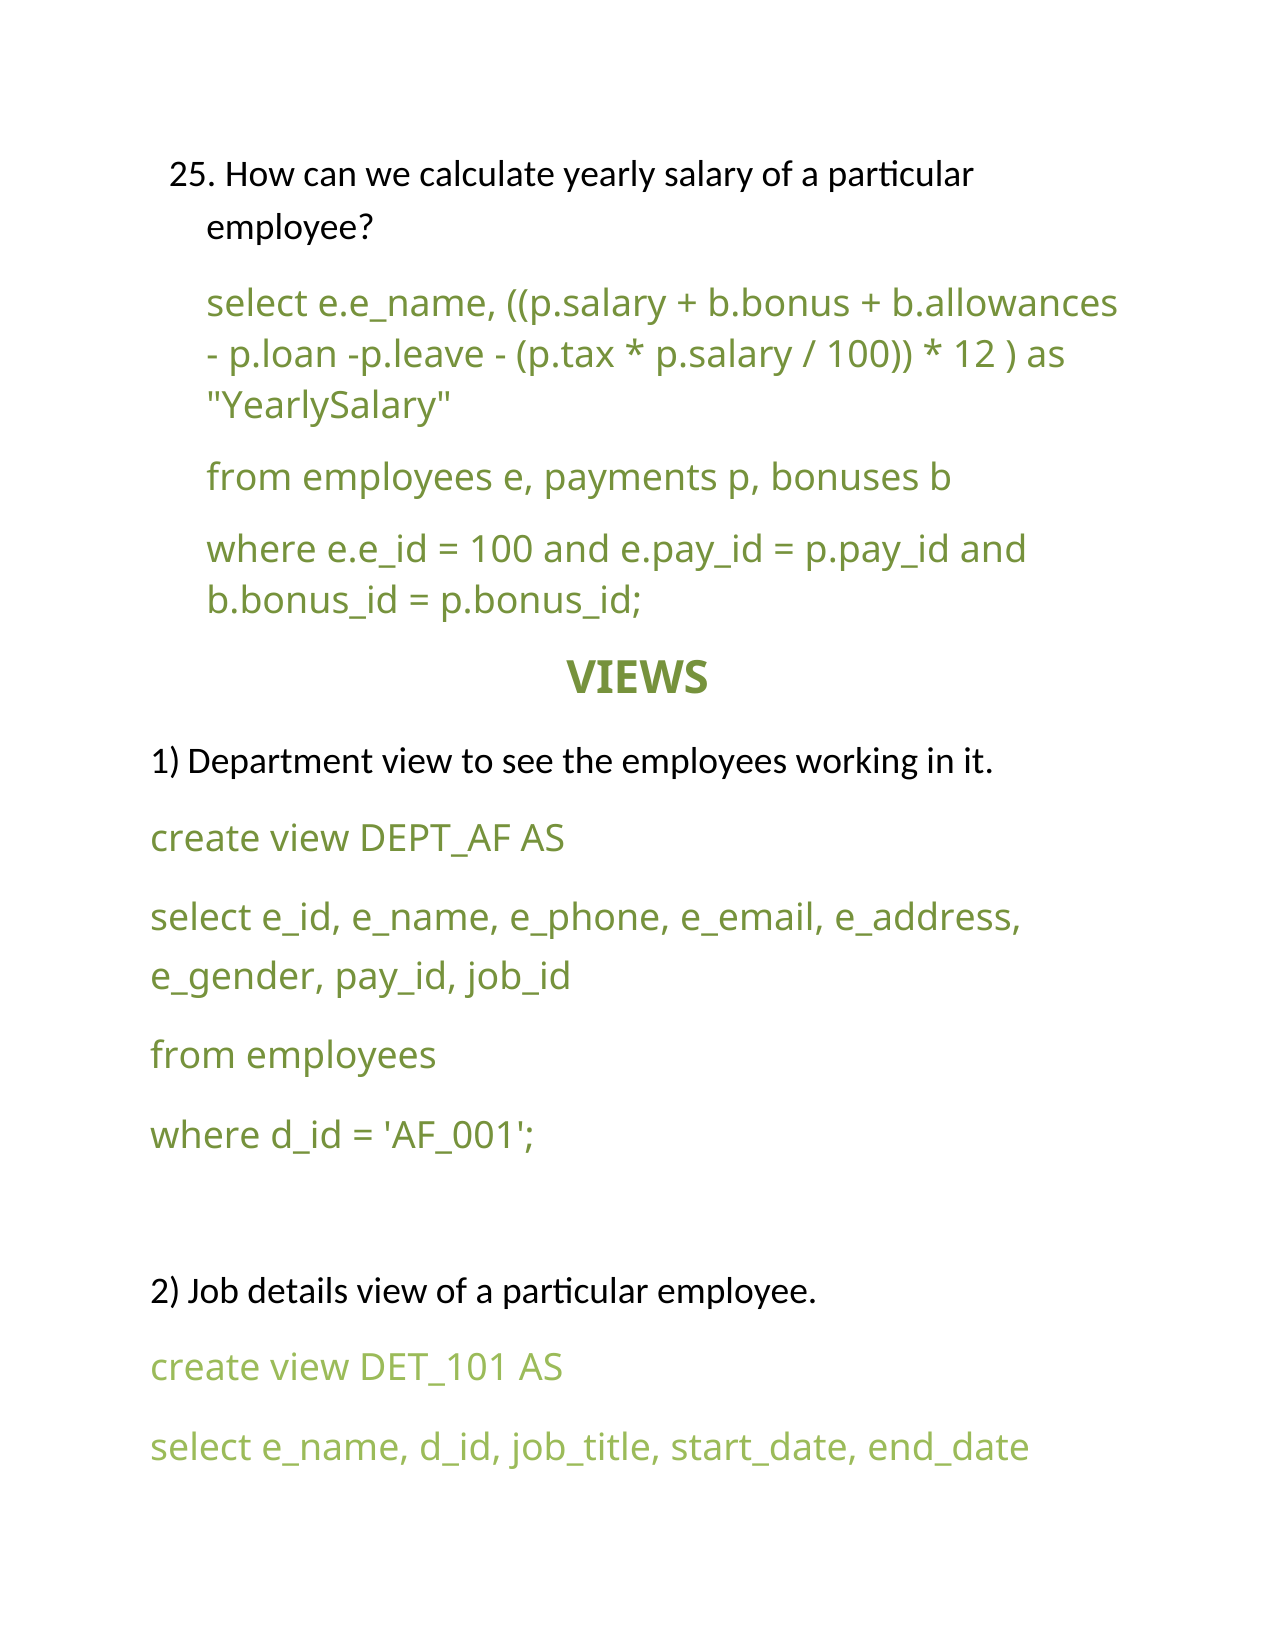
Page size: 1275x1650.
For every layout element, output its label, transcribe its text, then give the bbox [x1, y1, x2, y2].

text where d_id = 'AF_001'; [150, 1108, 1125, 1159]
text create view DET_101 AS [150, 1341, 1125, 1392]
text VIEWS [150, 645, 1125, 707]
text create view DEPT_AF AS [150, 811, 1125, 862]
text select e_name, d_id, job_title, start_date, end_date [150, 1420, 1125, 1471]
text select e_id, e_name, e_phone, e_email, e_address, e_gender, pay_id, job_id [150, 891, 1125, 1000]
list Job details view of a particular employee. [150, 1267, 1125, 1313]
text from employees e, payments p, bonuses b [206, 450, 1125, 501]
list How can we calculate yearly salary of a particular employee? [169, 150, 1125, 248]
list Department view to see the employees working in it. [150, 737, 1125, 783]
text from employees [150, 1029, 1125, 1080]
text select e.e_name, ((p.salary + b.bonus + b.allowances - p.loan -p.leave - (p.tax * p.salary / 100)) * 12 ) as "YearlySalary" [206, 276, 1125, 429]
text where e.e_id = 100 and e.pay_id = p.pay_id and b.bonus_id = p.bonus_id; [206, 522, 1125, 624]
